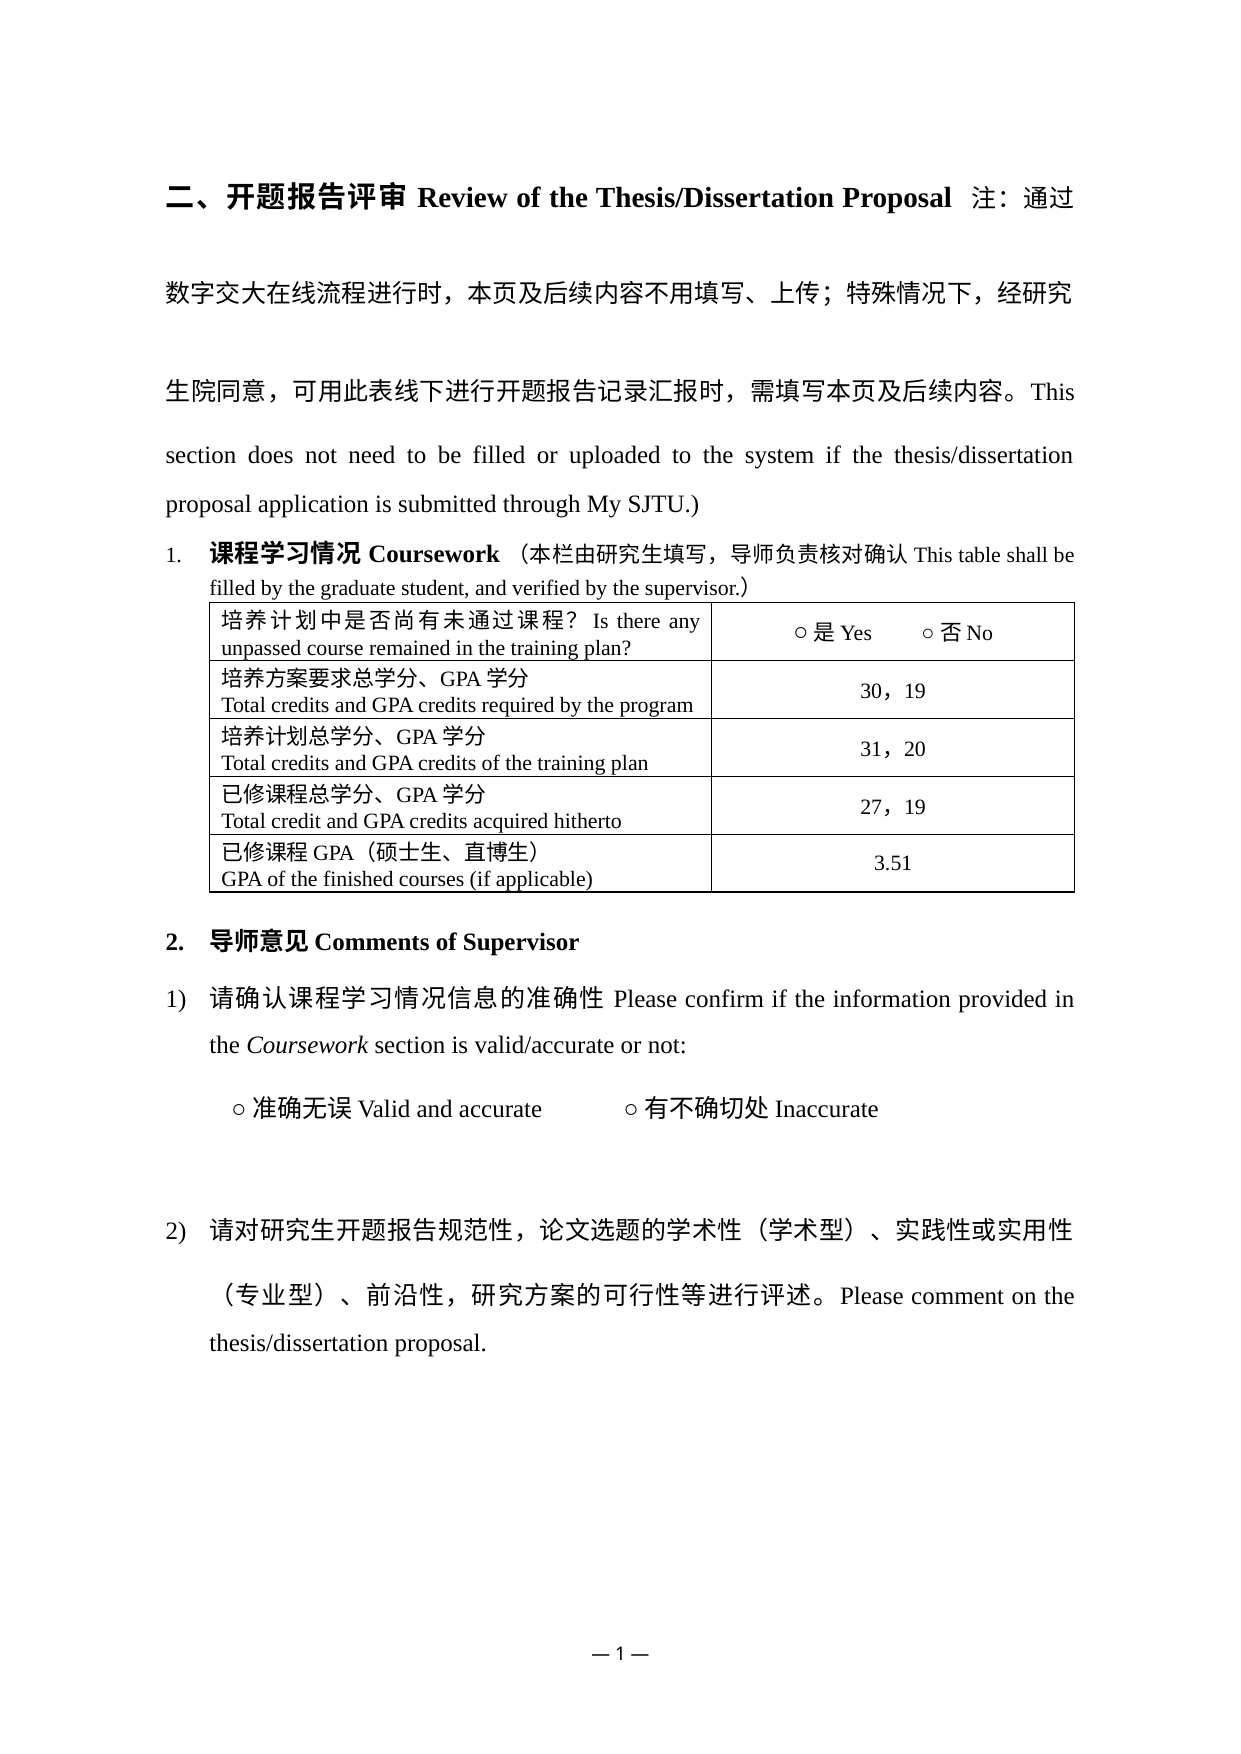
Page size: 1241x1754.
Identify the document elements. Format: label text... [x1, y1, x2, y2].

table_header 培养计划中是否尚有未通过课程？Is there any unpassed course remained in the training plan? [210, 603, 711, 660]
list 课程学习情况 Coursework （本栏由研究生填写，导师负责核对确认This table shall be filled by the graduate student, and verified by the supervisor.） [165, 534, 1075, 602]
list 请确认课程学习情况信息的准确性 Please confirm if the information provided in the Coursework section is valid/accurate or not: [165, 964, 1075, 1061]
text ○ 准确无误Valid and accurate ○ 有不确切处Inaccurate [231, 1074, 1075, 1139]
table_cell 培养计划总学分、GPA学分 Total credits and GPA credits of the training plan [210, 719, 711, 776]
table_header ○ 是Yes ○ 否No [712, 603, 1074, 660]
table_cell 27，19 [712, 777, 1074, 833]
table_cell 30，19 [712, 661, 1074, 718]
table_cell 3.51 [712, 835, 1074, 891]
list 导师意见Comments of Supervisor [165, 921, 1075, 957]
table_cell 培养方案要求总学分、GPA学分 Total credits and GPA credits required by the program [210, 661, 711, 718]
table_cell 已修课程GPA（硕士生、直博生） GPA of the finished courses (if applicable) [210, 835, 711, 891]
table_cell 31，20 [712, 719, 1074, 776]
text 二、开题报告评审 Review of the Thesis/Dissertation Proposal (注：通过数字交大在线流程进行时，本页及后续内容不用填写、上传；特殊情况下，经研究生院同意，可用此表线下进行开题报告记录汇报时，需填写本页及后续内容。This section does not need to be filled or uploaded to the system if the thesis/dissertation proposal application is submitted through My SJTU.) [165, 162, 1075, 519]
list 请对研究生开题报告规范性，论文选题的学术性（学术型）、实践性或实用性（专业型）、前沿性，研究方案的可行性等进行评述。Please comment on the thesis/dissertation proposal. [165, 1196, 1075, 1359]
table_cell 已修课程总学分、GPA学分 Total credit and GPA credits acquired hitherto [210, 777, 711, 833]
